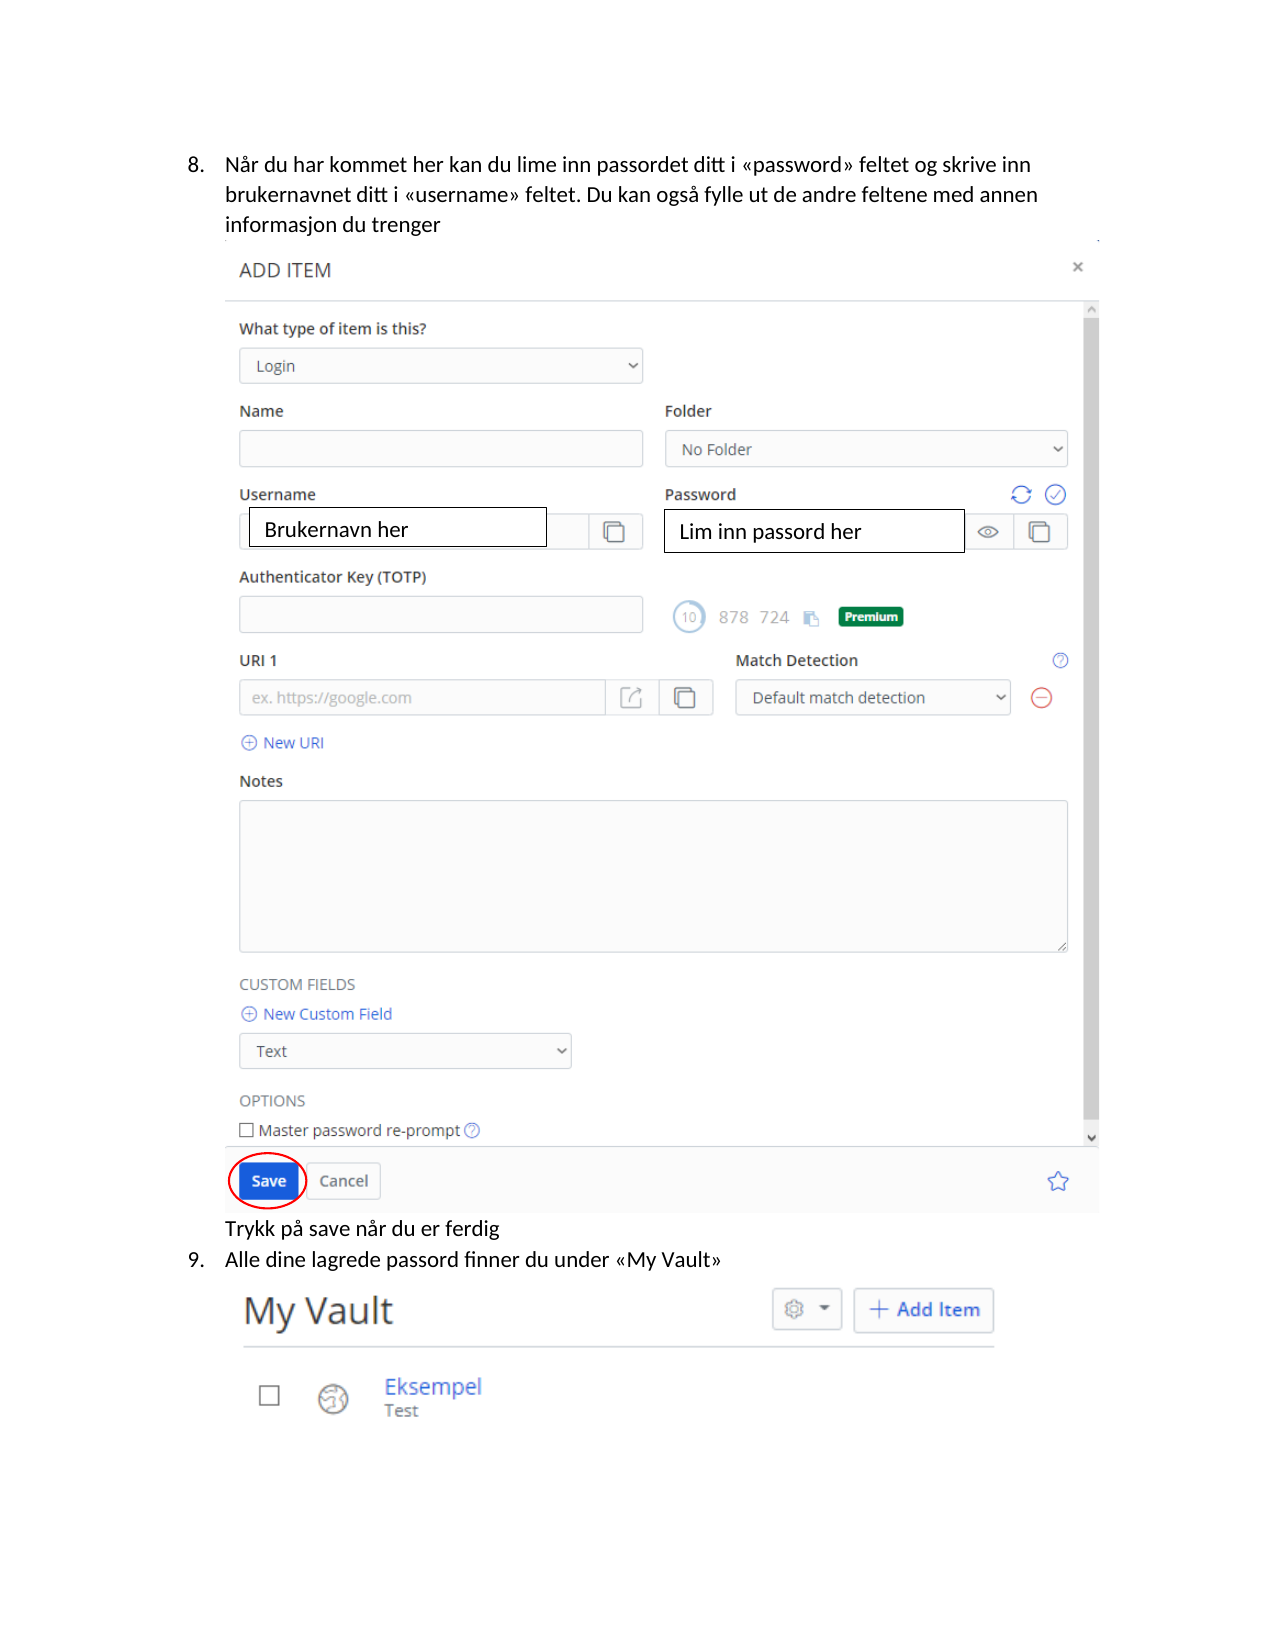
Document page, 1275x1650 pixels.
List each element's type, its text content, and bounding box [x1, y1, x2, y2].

picture [225, 1275, 1007, 1450]
picture [225, 240, 1100, 1213]
list Trykk på save når du er ferdig [225, 1214, 1125, 1243]
list Når du har kommet her kan du lime inn passordet ditt i «password» feltet og skrive inn brukernavnet ditt i «username» feltet. Du kan også fylle ut de andre feltene med annen informasjon du trenger [187, 150, 1125, 238]
list Alle dine lagrede passord finner du under «My Vault» [187, 1245, 1125, 1273]
